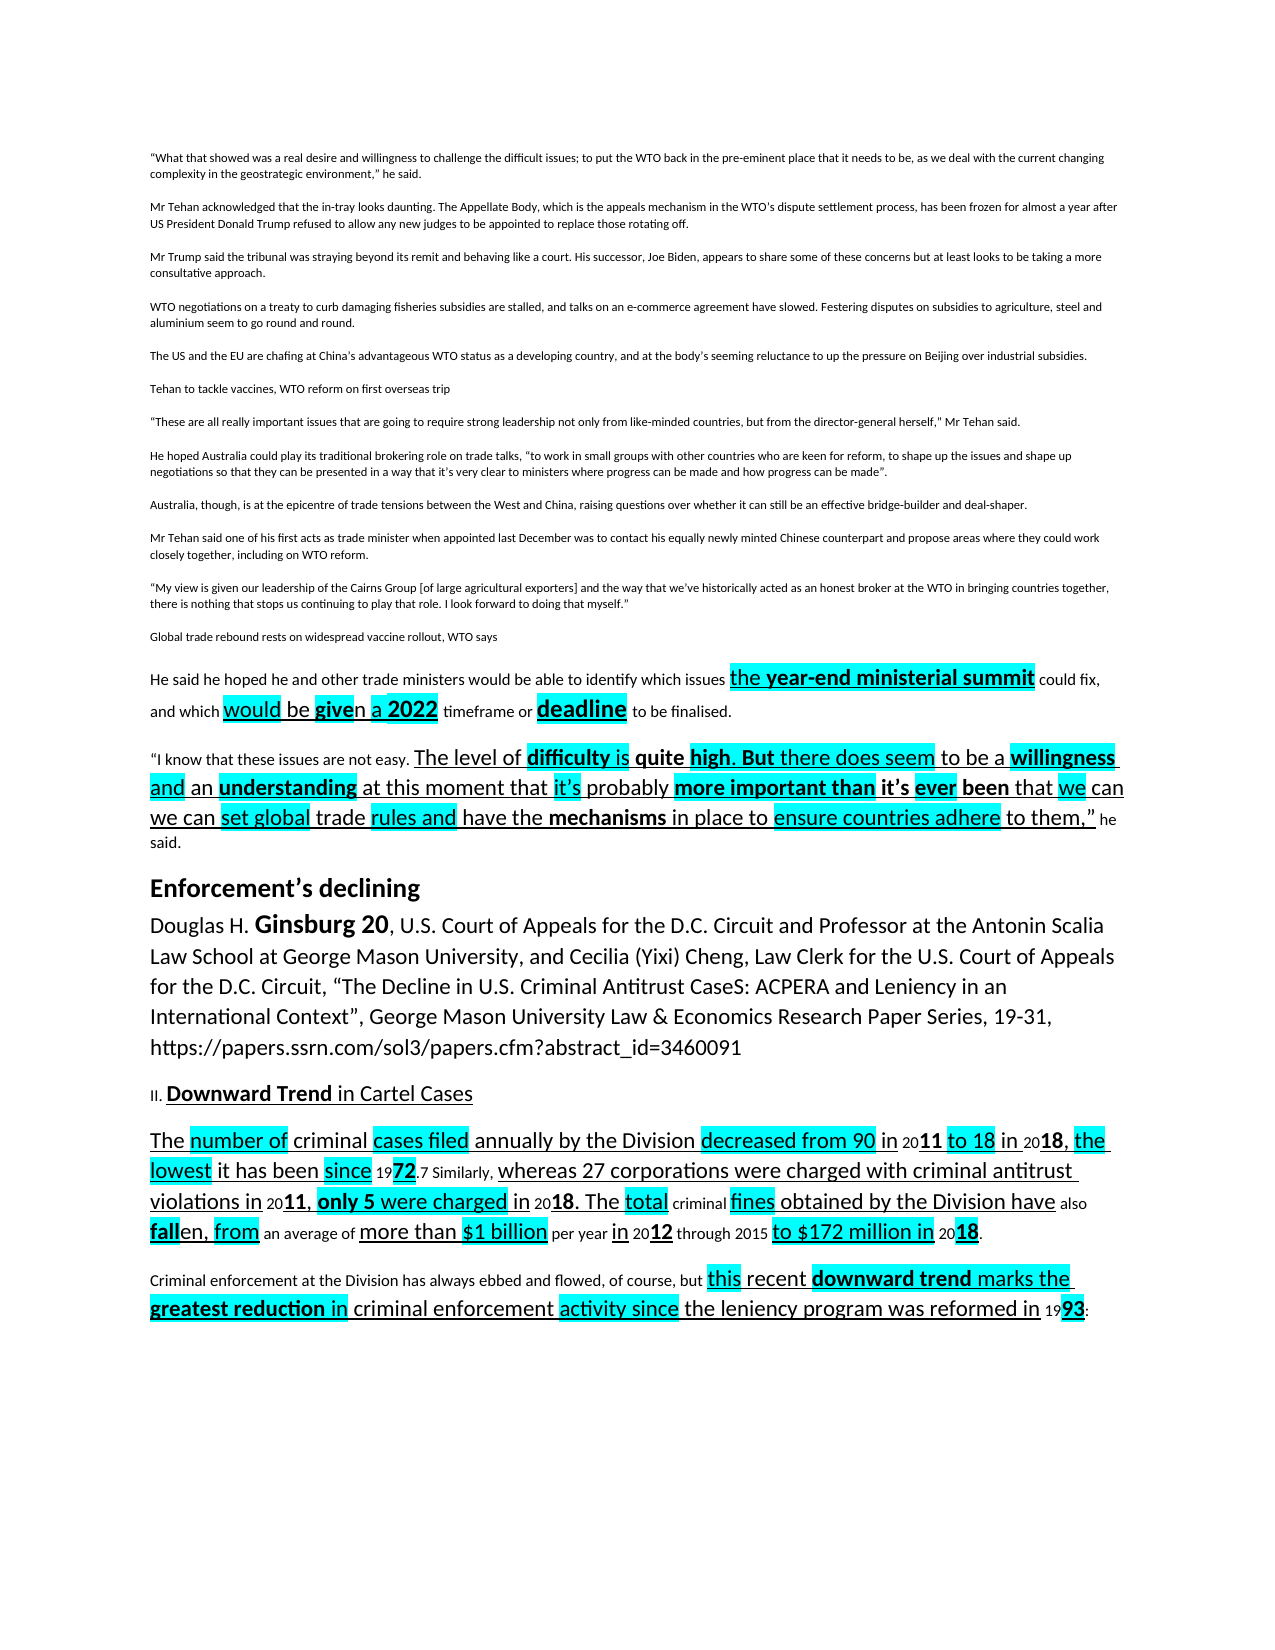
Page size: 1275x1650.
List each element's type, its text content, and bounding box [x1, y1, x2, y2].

text Mr Trump said the tribunal was straying beyond its remit and behaving like a court. His successor, Joe Biden, appears to share some of these concerns but at least looks to be taking a more consultative approach. [150, 249, 1125, 281]
text He hoped Australia could play its traditional brokering role on trade talks, “to work in small groups with other countries who are keen for reform, to shape up the issues and shape up negotiations so that they can be presented in a way that it’s very clear to ministers where progress can be made and how progress can be made”. [150, 448, 1125, 479]
text WTO negotiations on a treaty to curb damaging fisheries subsidies are stalled, and talks on an e-commerce agreement have slowed. Festering disputes on subsidies to agriculture, steel and aluminium seem to go round and round. [150, 299, 1125, 331]
text “What that showed was a real desire and willingness to challenge the difficult issues; to put the WTO back in the pre-eminent place that it needs to be, as we deal with the current changing complexity in the geostrategic environment,” he said. [150, 150, 1125, 182]
text “My view is given our leadership of the Cairns Group [of large agricultural exporters] and the way that we’ve historically acted as an honest broker at the WTO in bringing countries together, there is nothing that stops us continuing to play that role. I look forward to doing that myself.” [150, 580, 1125, 612]
text Australia, though, is at the epicentre of trade tensions between the West and China, raising questions over whether it can still be an effective bridge-builder and deal-shaper. [150, 497, 1125, 513]
text Tehan to tackle vaccines, WTO reform on first overseas trip [150, 381, 1125, 397]
text Mr Tehan acknowledged that the in-tray looks daunting. The Appellate Body, which is the appeals mechanism in the WTO’s dispute settlement process, has been frozen for almost a year after US President Donald Trump refused to allow any new judges to be appointed to replace those rotating off. [150, 199, 1125, 231]
text The number of criminal cases filed annually by the Division decreased from 90 in 2011 to 18 in 2018, the lowest it has been since 1972.7 Similarly, whereas 27 corporations were charged with criminal antitrust violations in 2011, only 5 were charged in 2018. The total criminal fines obtained by the Division have also fallen, from an average of more than $1 billion per year in 2012 through 2015 to $172 million in 2018. [150, 1126, 1125, 1245]
text “These are all really important issues that are going to require strong leadership not only from like-minded countries, but from the director-general herself,” Mr Tehan said. [150, 414, 1125, 430]
text “I know that these issues are not easy. The level of difficulty is quite high. But there does seem to be a willingness and an understanding at this moment that it’s probably more important than it’s ever been that we can we can set global trade rules and have the mechanisms in place to ensure countries adhere to them,” he said. [150, 743, 1125, 853]
text The US and the EU are chafing at China’s advantageous WTO status as a developing country, and at the body’s seeming reluctance to up the pressure on Beijing over industrial subsidies. [150, 348, 1125, 364]
text Global trade rebound rests on widespread vaccine rollout, WTO says [150, 629, 1125, 645]
text Mr Tehan said one of his first acts as trade minister when appointed last December was to contact his equally newly minted Chinese counterpart and propose areas where they could work closely together, including on WTO reform. [150, 530, 1125, 562]
text Douglas H. Ginsburg 20, U.S. Court of Appeals for the D.C. Circuit and Professor at the Antonin Scalia Law School at George Mason University, and Cecilia (Yixi) Cheng, Law Clerk for the U.S. Court of Appeals for the D.C. Circuit, “The Decline in U.S. Criminal Antitrust CaseS: ACPERA and Leniency in an International Context”, George Mason University Law & Economics Research Paper Series, 19-31, https://papers.ssrn.com/sol3/papers.cfm?abstract_id=3460091 [150, 907, 1125, 1061]
subtitle Enforcement’s declining [150, 871, 1125, 904]
text II. Downward Trend in Cartel Cases [150, 1079, 1125, 1108]
text Criminal enforcement at the Division has always ebbed and flowed, of course, but this recent downward trend marks the greatest reduction in criminal enforcement activity since the leniency program was reformed in 1993: [150, 1264, 1125, 1322]
text He said he hoped he and other trade ministers would be able to identify which issues the year-end ministerial summit could fix, and which would be given a 2022 timeframe or deadline to be finalised. [150, 663, 1125, 724]
